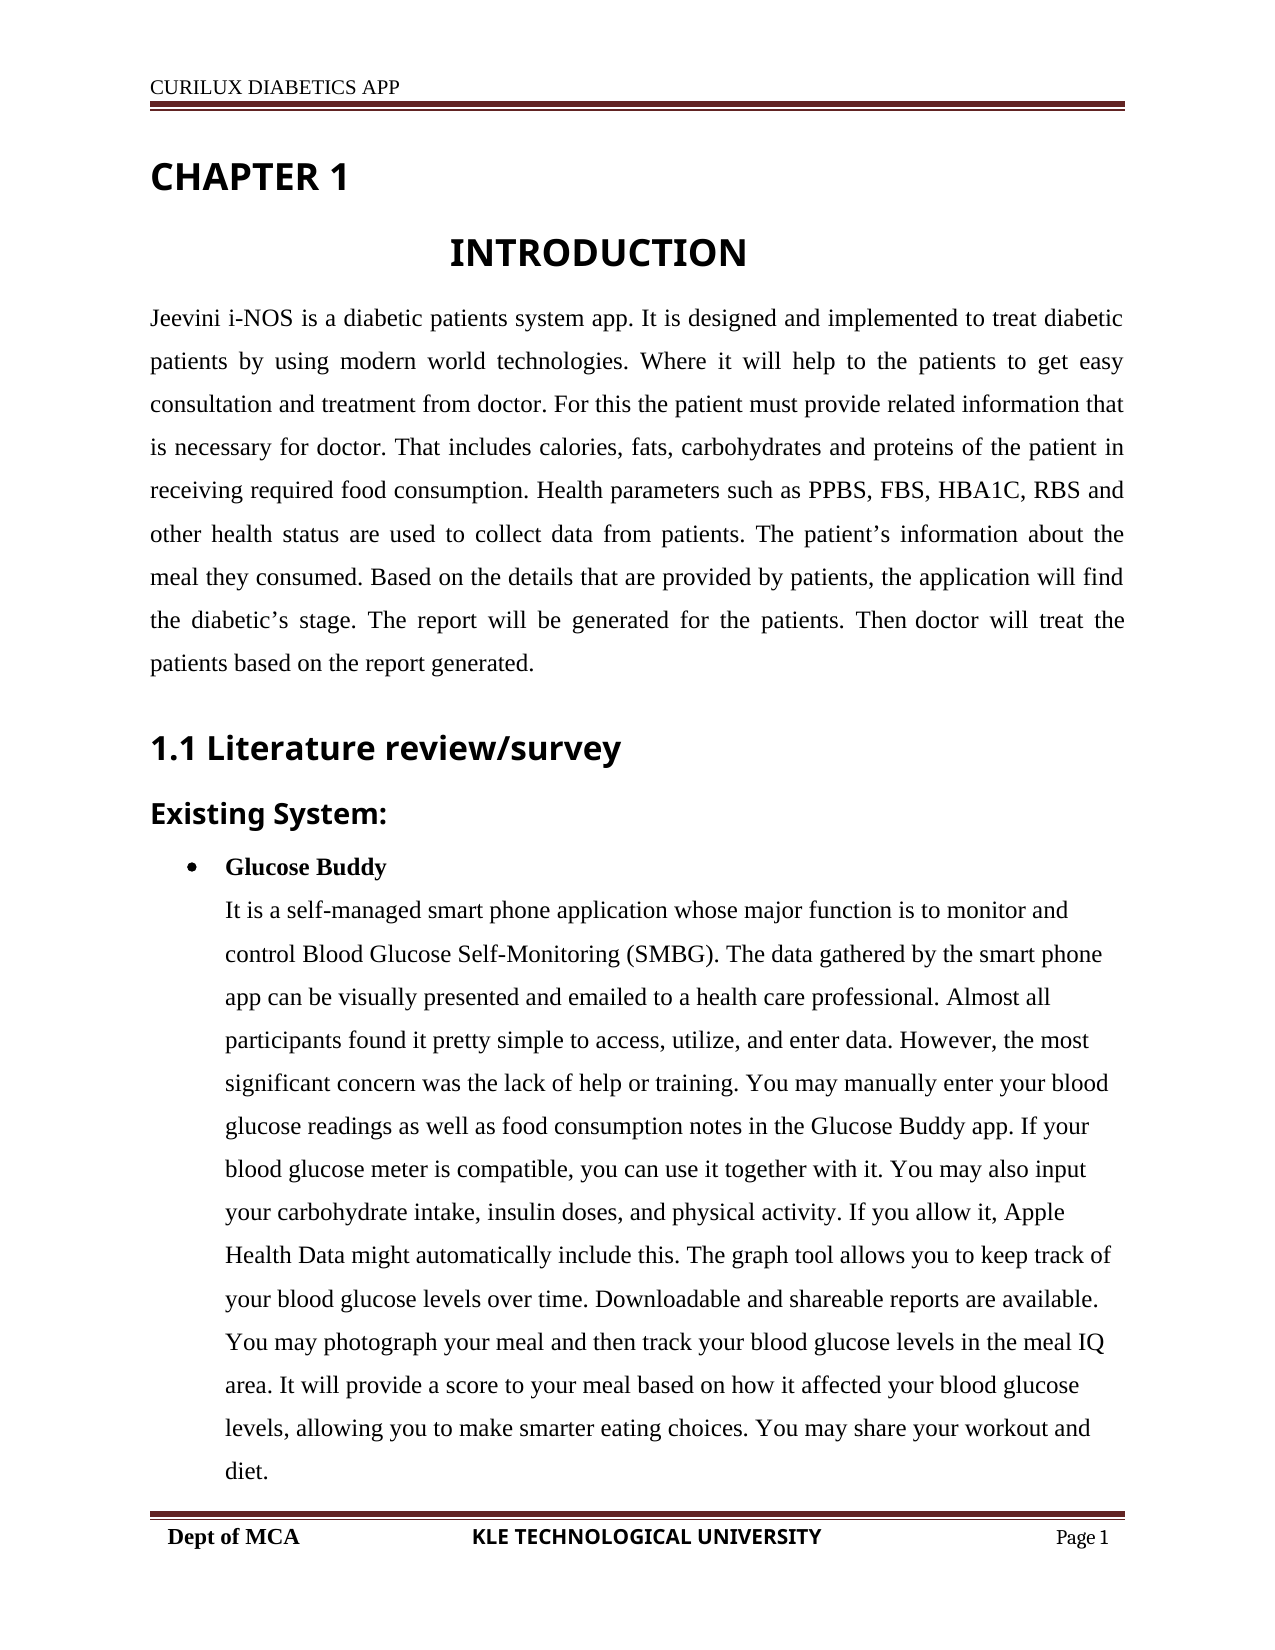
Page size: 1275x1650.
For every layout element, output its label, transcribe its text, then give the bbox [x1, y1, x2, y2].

list 1.1 Literature review/survey [150, 725, 1125, 770]
text INTRODUCTION [375, 227, 1125, 278]
text Existing System: [150, 793, 1125, 833]
text CHAPTER 1 [150, 150, 1125, 201]
text Jeevini i-NOS is a diabetic patients system app. It is designed and implemented to treat diabetic patients by using modern world technologies. Where it will help to the patients to get easy consultation and treatment from doctor. For this the patient must provide related information that is necessary for doctor. That includes calories, fats, carbohydrates and proteins of the patient in receiving required food consumption. Health parameters such as PPBS, FBS, HBA1C, RBS and other health status are used to collect data from patients. The patient’s information about the meal they consumed. Based on the details that are provided by patients, the application will find the diabetic’s stage. The report will be generated for the patients. Then doctor will treat the patients based on the report generated. [150, 303, 1125, 677]
list It is a self-managed smart phone application whose major function is to monitor and control Blood Glucose Self-Monitoring (SMBG). The data gathered by the smart phone app can be visually presented and emailed to a health care professional. Almost all participants found it pretty simple to access, utilize, and enter data. However, the most significant concern was the lack of help or training. You may manually enter your blood glucose readings as well as food consumption notes in the Glucose Buddy app. If your blood glucose meter is compatible, you can use it together with it. You may also input your carbohydrate intake, insulin doses, and physical activity. If you allow it, Apple Health Data might automatically include this. The graph tool allows you to keep track of your blood glucose levels over time. Downloadable and shareable reports are available. You may photograph your meal and then track your blood glucose levels in the meal IQ area. It will provide a score to your meal based on how it affected your blood glucose levels, allowing you to make smarter eating choices. You may share your workout and diet. [225, 896, 1125, 1485]
list Glucose Buddy [187, 852, 1125, 881]
